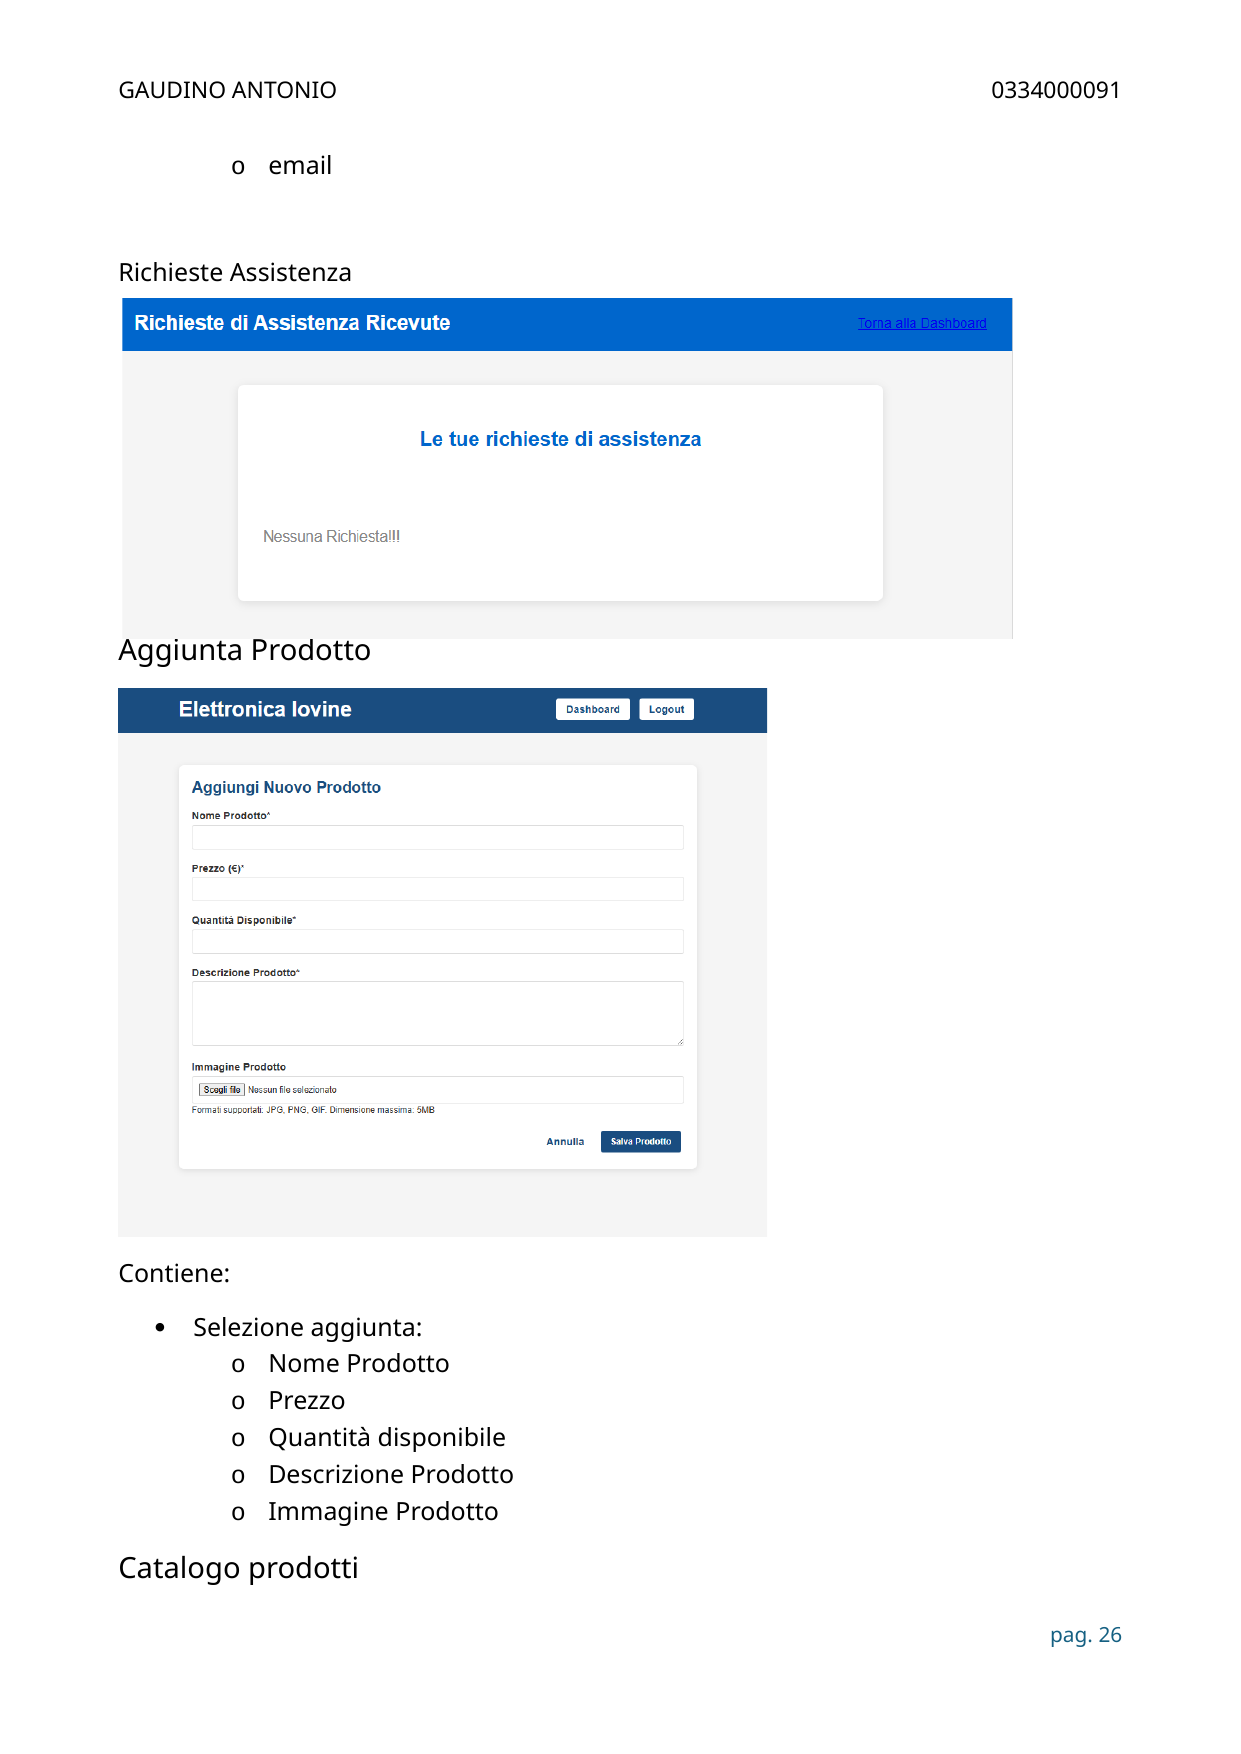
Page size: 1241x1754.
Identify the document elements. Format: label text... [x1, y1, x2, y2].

list Quantità disponibile [231, 1420, 1122, 1454]
list Immagine Prodotto [231, 1494, 1122, 1528]
list Prezzo [231, 1383, 1122, 1417]
picture [118, 688, 768, 1237]
text Catalogo prodotti [118, 1548, 1122, 1587]
text Richieste Assistenza [118, 255, 1122, 289]
list Descrizione Prodotto [231, 1457, 1122, 1491]
text Contiene: [118, 1256, 1122, 1290]
list Selezione aggiunta: [156, 1309, 1122, 1343]
picture [122, 298, 1013, 639]
text Aggiunta Prodotto [118, 629, 1122, 668]
list Nome Prodotto [231, 1346, 1122, 1380]
list email [231, 148, 1122, 182]
